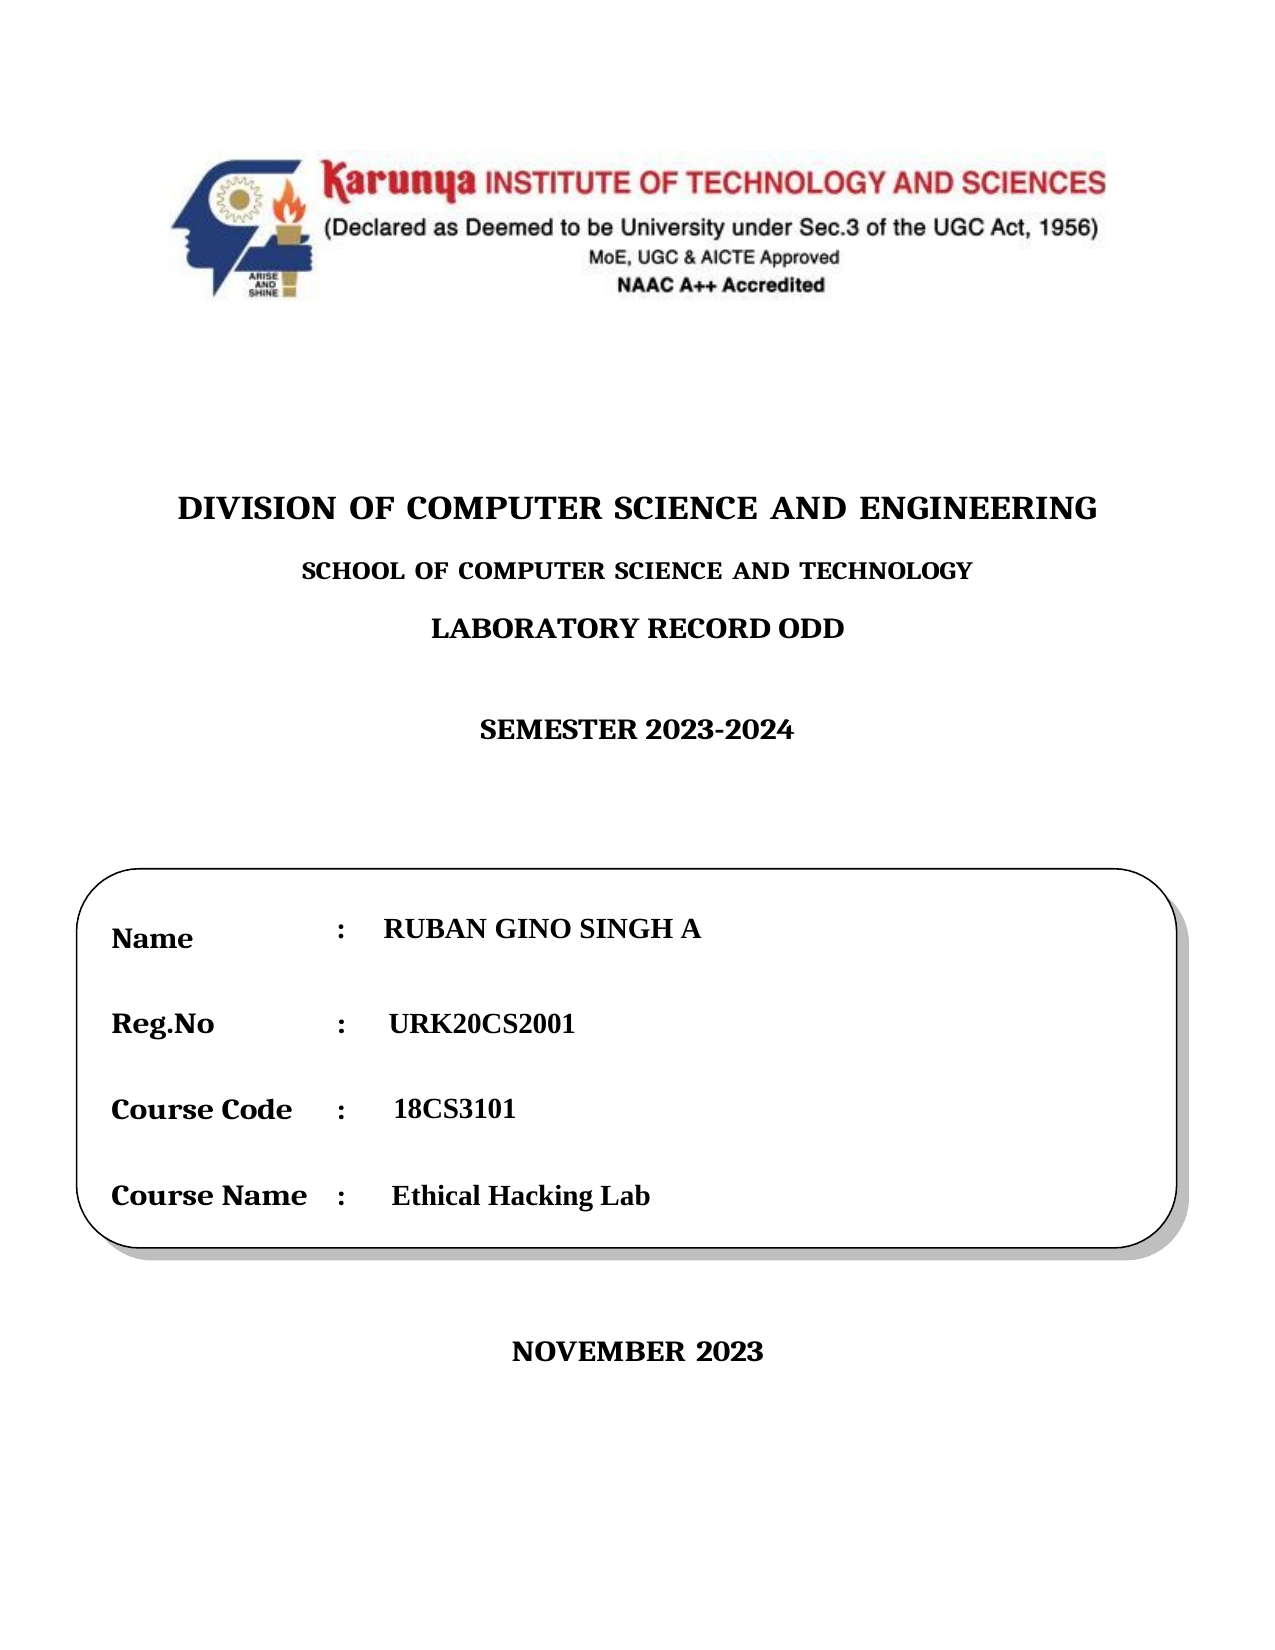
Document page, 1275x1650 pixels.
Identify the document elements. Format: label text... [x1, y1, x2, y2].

text LABORATORY RECORD ODD SEMESTER 2023-2024 [425, 613, 850, 747]
title DIVISION OF COMPUTER SCIENCE AND ENGINEERING [150, 489, 1124, 527]
text NOVEMBER 2023 [150, 1335, 1125, 1368]
text SCHOOL OF COMPUTER SCIENCE AND TECHNOLOGY [150, 557, 1125, 586]
picture [168, 150, 1107, 302]
